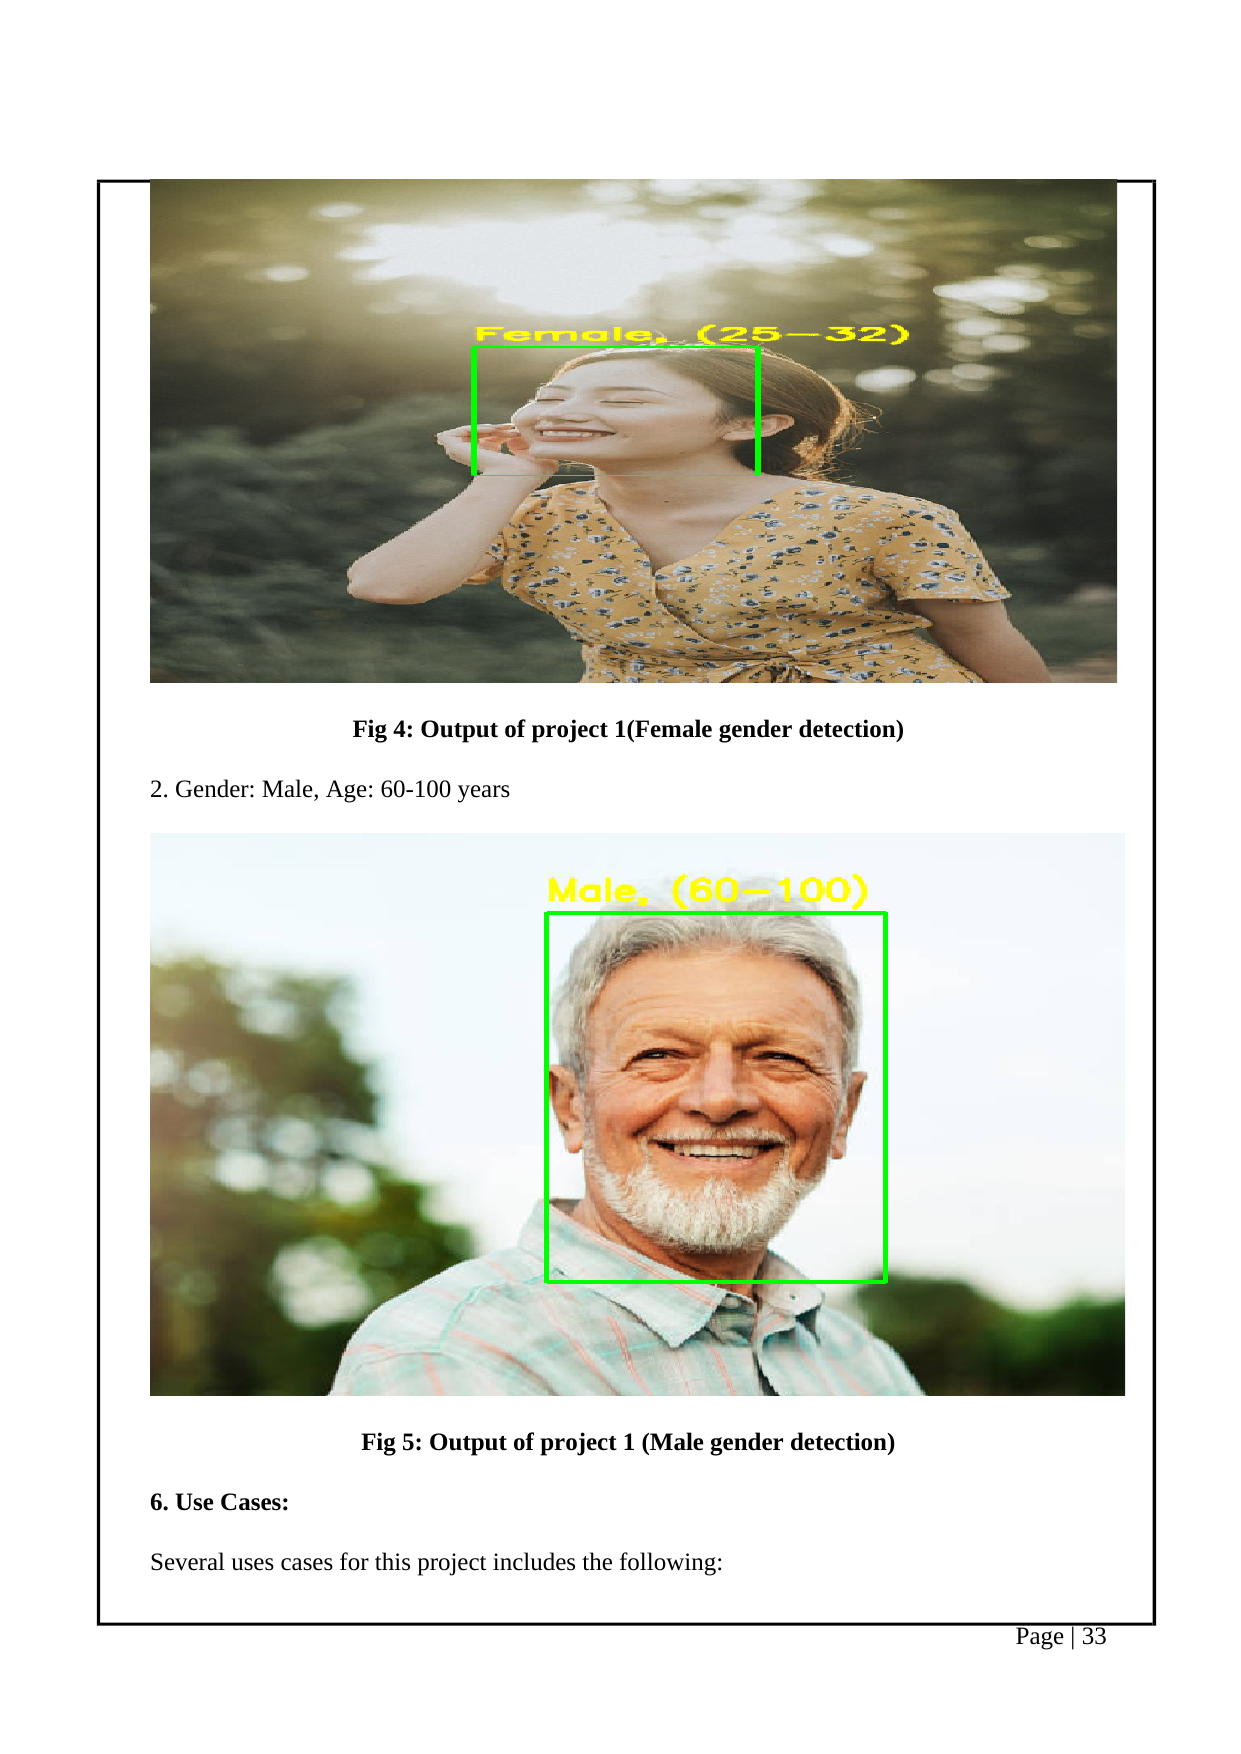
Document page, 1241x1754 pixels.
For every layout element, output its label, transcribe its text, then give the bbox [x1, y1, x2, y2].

picture [150, 833, 1125, 1396]
text 6. Use Cases: [150, 1487, 1106, 1516]
text Fig 5: Output of project 1 (Male gender detection) [150, 1427, 1106, 1456]
text Fig 4: Output of project 1(Female gender detection) [150, 714, 1106, 743]
text Several uses cases for this project includes the following: [150, 1547, 1106, 1575]
text 2. Gender: Male, Age: 60-100 years [150, 774, 1106, 802]
picture [150, 179, 1118, 683]
